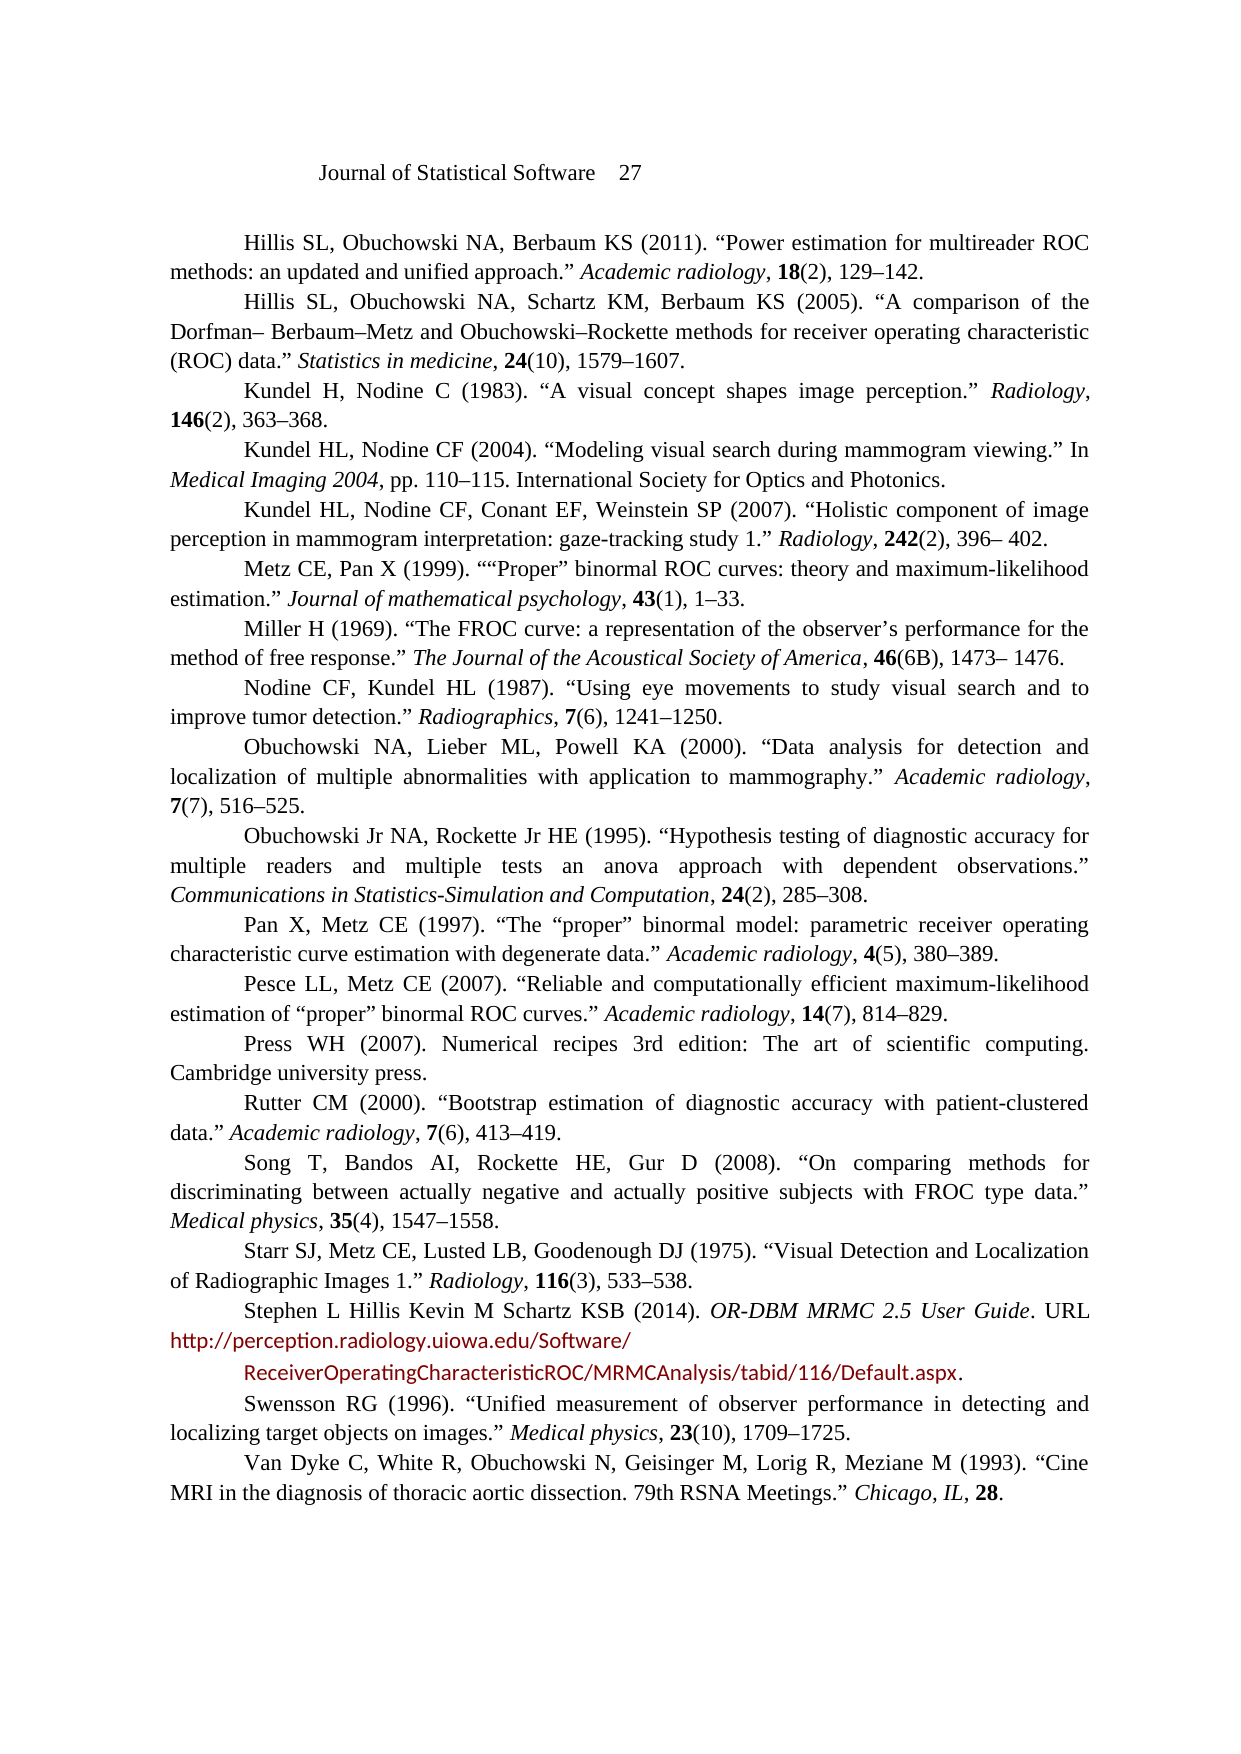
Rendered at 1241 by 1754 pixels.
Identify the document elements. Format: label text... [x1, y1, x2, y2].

text Nodine CF, Kundel HL (1987). “Using eye movements to study visual search and to improve tumor detection.” Radiographics, 7(6), 1241–1250. [170, 674, 1090, 730]
text Starr SJ, Metz CE, Lusted LB, Goodenough DJ (1975). “Visual Detection and Localization of Radiographic Images 1.” Radiology, 116(3), 533–538. [170, 1237, 1090, 1293]
text Metz CE, Pan X (1999). ““Proper” binormal ROC curves: theory and maximum-likelihood estimation.” Journal of mathematical psychology, 43(1), 1–33. [170, 555, 1090, 611]
text Rutter CM (2000). “Bootstrap estimation of diagnostic accuracy with patient-clustered data.” Academic radiology, 7(6), 413–419. [170, 1089, 1090, 1145]
text Kundel HL, Nodine CF, Conant EF, Weinstein SP (2007). “Holistic component of image perception in mammogram interpretation: gaze-tracking study 1.” Radiology, 242(2), 396– 402. [170, 496, 1090, 552]
text Swensson RG (1996). “Unified measurement of observer performance in detecting and localizing target objects on images.” Medical physics, 23(10), 1709–1725. [170, 1390, 1090, 1446]
text Pesce LL, Metz CE (2007). “Reliable and computationally efficient maximum-likelihood estimation of “proper” binormal ROC curves.” Academic radiology, 14(7), 814–829. [170, 970, 1090, 1026]
text Press WH (2007). Numerical recipes 3rd edition: The art of scientific computing. Cambridge university press. [170, 1030, 1090, 1086]
text Pan X, Metz CE (1997). “The “proper” binormal model: parametric receiver operating characteristic curve estimation with degenerate data.” Academic radiology, 4(5), 380–389. [170, 911, 1090, 967]
text Obuchowski NA, Lieber ML, Powell KA (2000). “Data analysis for detection and localization of multiple abnormalities with application to mammography.” Academic radiology, 7(7), 516–525. [170, 733, 1090, 819]
text Hillis SL, Obuchowski NA, Berbaum KS (2011). “Power estimation for multireader ROC methods: an updated and unified approach.” Academic radiology, 18(2), 129–142. [170, 229, 1090, 285]
text Kundel HL, Nodine CF (2004). “Modeling visual search during mammogram viewing.” In Medical Imaging 2004, pp. 110–115. International Society for Optics and Photonics. [170, 436, 1090, 492]
text Obuchowski Jr NA, Rockette Jr HE (1995). “Hypothesis testing of diagnostic accuracy for multiple readers and multiple tests an anova approach with dependent observations.” Communications in Statistics-Simulation and Computation, 24(2), 285–308. [170, 822, 1090, 907]
text ReceiverOperatingCharacteristicROC/MRMCAnalysis/tabid/116/Default.aspx. [170, 1358, 1090, 1386]
text Hillis SL, Obuchowski NA, Schartz KM, Berbaum KS (2005). “A comparison of the Dorfman– Berbaum–Metz and Obuchowski–Rockette methods for receiver operating characteristic (ROC) data.” Statistics in medicine, 24(10), 1579–1607. [170, 288, 1090, 373]
text Miller H (1969). “The FROC curve: a representation of the observer’s performance for the method of free response.” The Journal of the Acoustical Society of America, 46(6B), 1473– 1476. [170, 614, 1090, 670]
text Song T, Bandos AI, Rockette HE, Gur D (2008). “On comparing methods for discriminating between actually negative and actually positive subjects with FROC type data.” Medical physics, 35(4), 1547–1558. [170, 1148, 1090, 1234]
text Stephen L Hillis Kevin M Schartz KSB (2014). OR-DBM MRMC 2.5 User Guide. URL http://perception.radiology.uiowa.edu/Software/ [170, 1297, 1090, 1354]
text Kundel H, Nodine C (1983). “A visual concept shapes image perception.” Radiology, 146(2), 363–368. [170, 377, 1090, 433]
text Van Dyke C, White R, Obuchowski N, Geisinger M, Lorig R, Meziane M (1993). “Cine MRI in the diagnosis of thoracic aortic dissection. 79th RSNA Meetings.” Chicago, IL, 28. [170, 1449, 1090, 1505]
